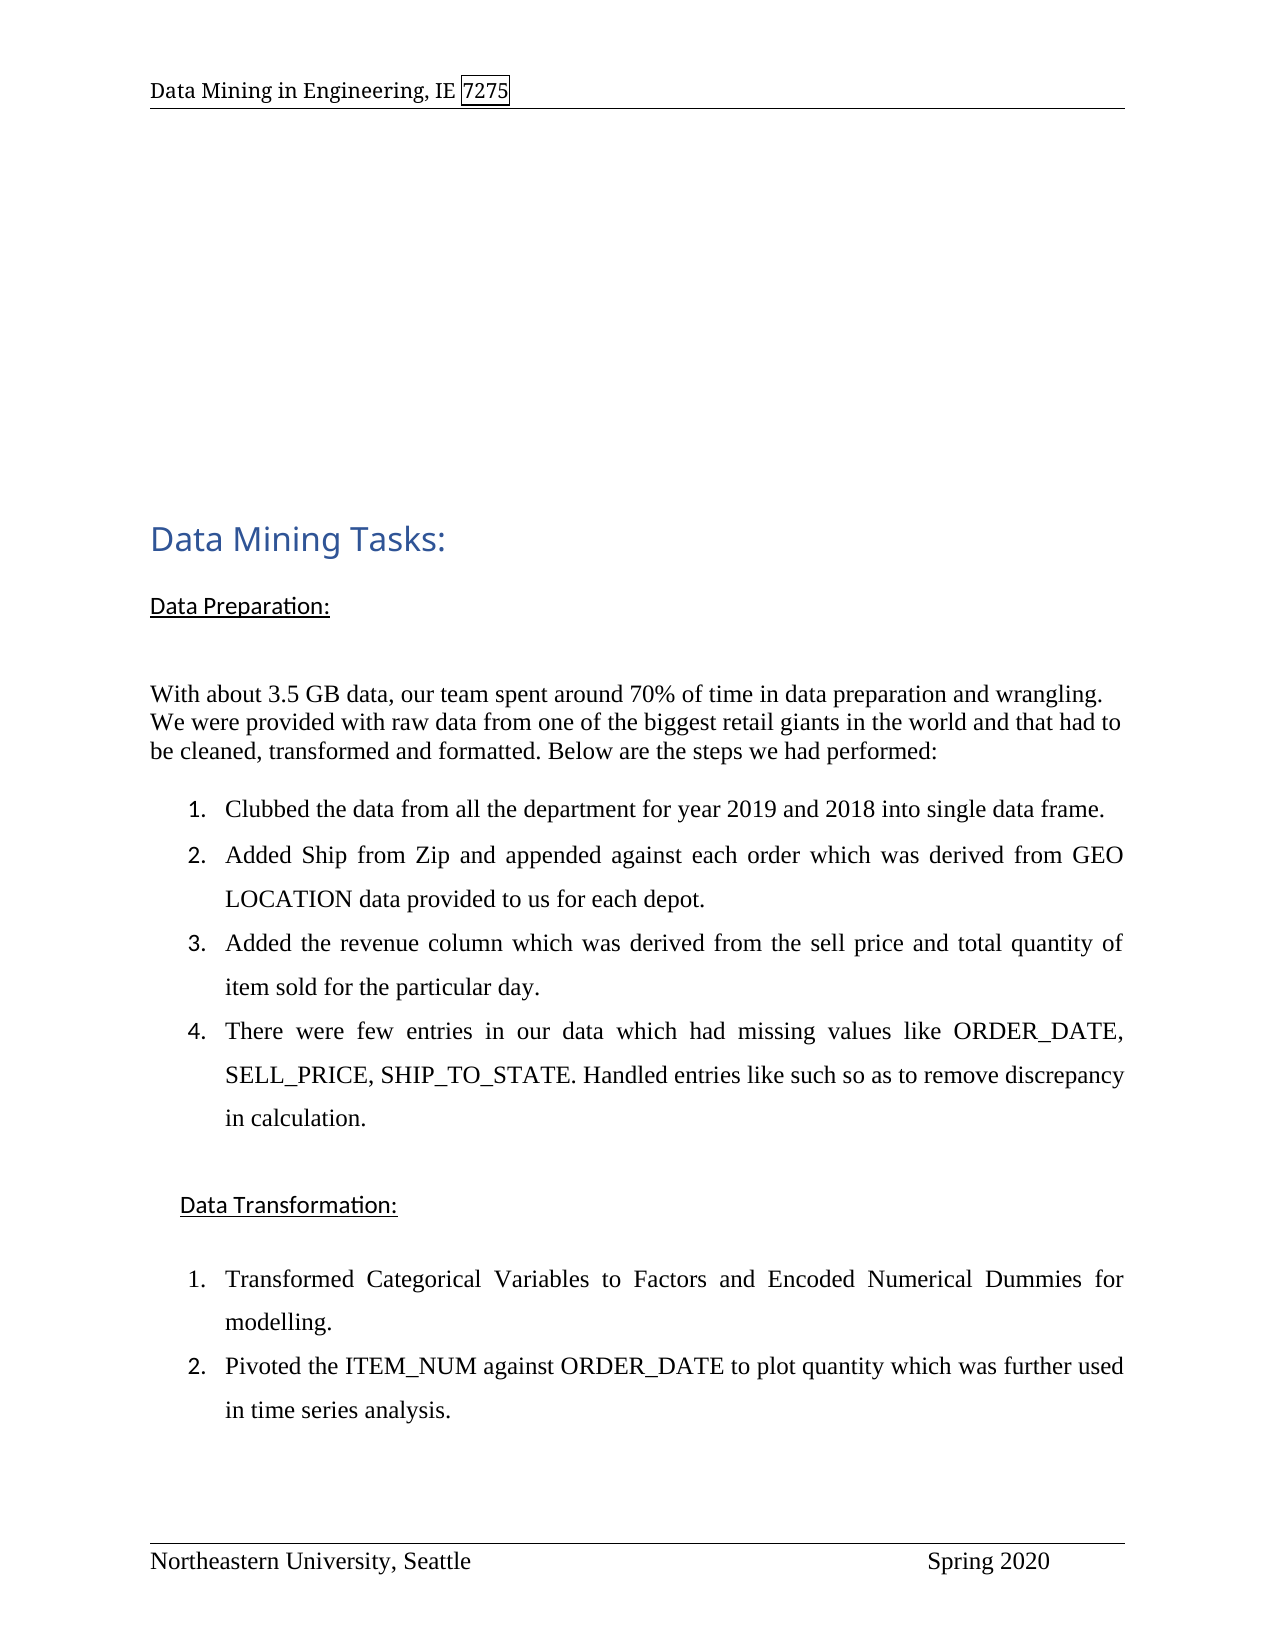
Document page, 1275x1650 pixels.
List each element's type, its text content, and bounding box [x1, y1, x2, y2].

list Added the revenue column which was derived from the sell price and total quantity of item sold for the particular day. [187, 927, 1125, 1001]
subtitle Data Transformation: [180, 1190, 1125, 1220]
list Transformed Categorical Variables to Factors and Encoded Numerical Dummies for modelling. [187, 1264, 1125, 1336]
text With about 3.5 GB data, our team spent around 70% of time in data preparation and wrangling. We were provided with raw data from one of the biggest retail giants in the world and that had to be cleaned, transformed and formatted. Below are the steps we had performed: [150, 679, 1125, 765]
list There were few entries in our data which had missing values like ORDER_DATE, SELL_PRICE, SHIP_TO_STATE. Handled entries like such so as to remove discrepancy in calculation. [187, 1015, 1125, 1132]
list Pivoted the ITEM_NUM against ORDER_DATE to plot quantity which was further used in time series analysis. [187, 1350, 1125, 1424]
subtitle Data Mining Tasks: [150, 516, 1125, 561]
list Added Ship from Zip and appended against each order which was derived from GEO LOCATION data provided to us for each depot. [187, 839, 1125, 913]
subtitle Data Preparation: [150, 590, 1125, 620]
list Clubbed the data from all the department for year 2019 and 2018 into single data frame. [187, 794, 1125, 824]
